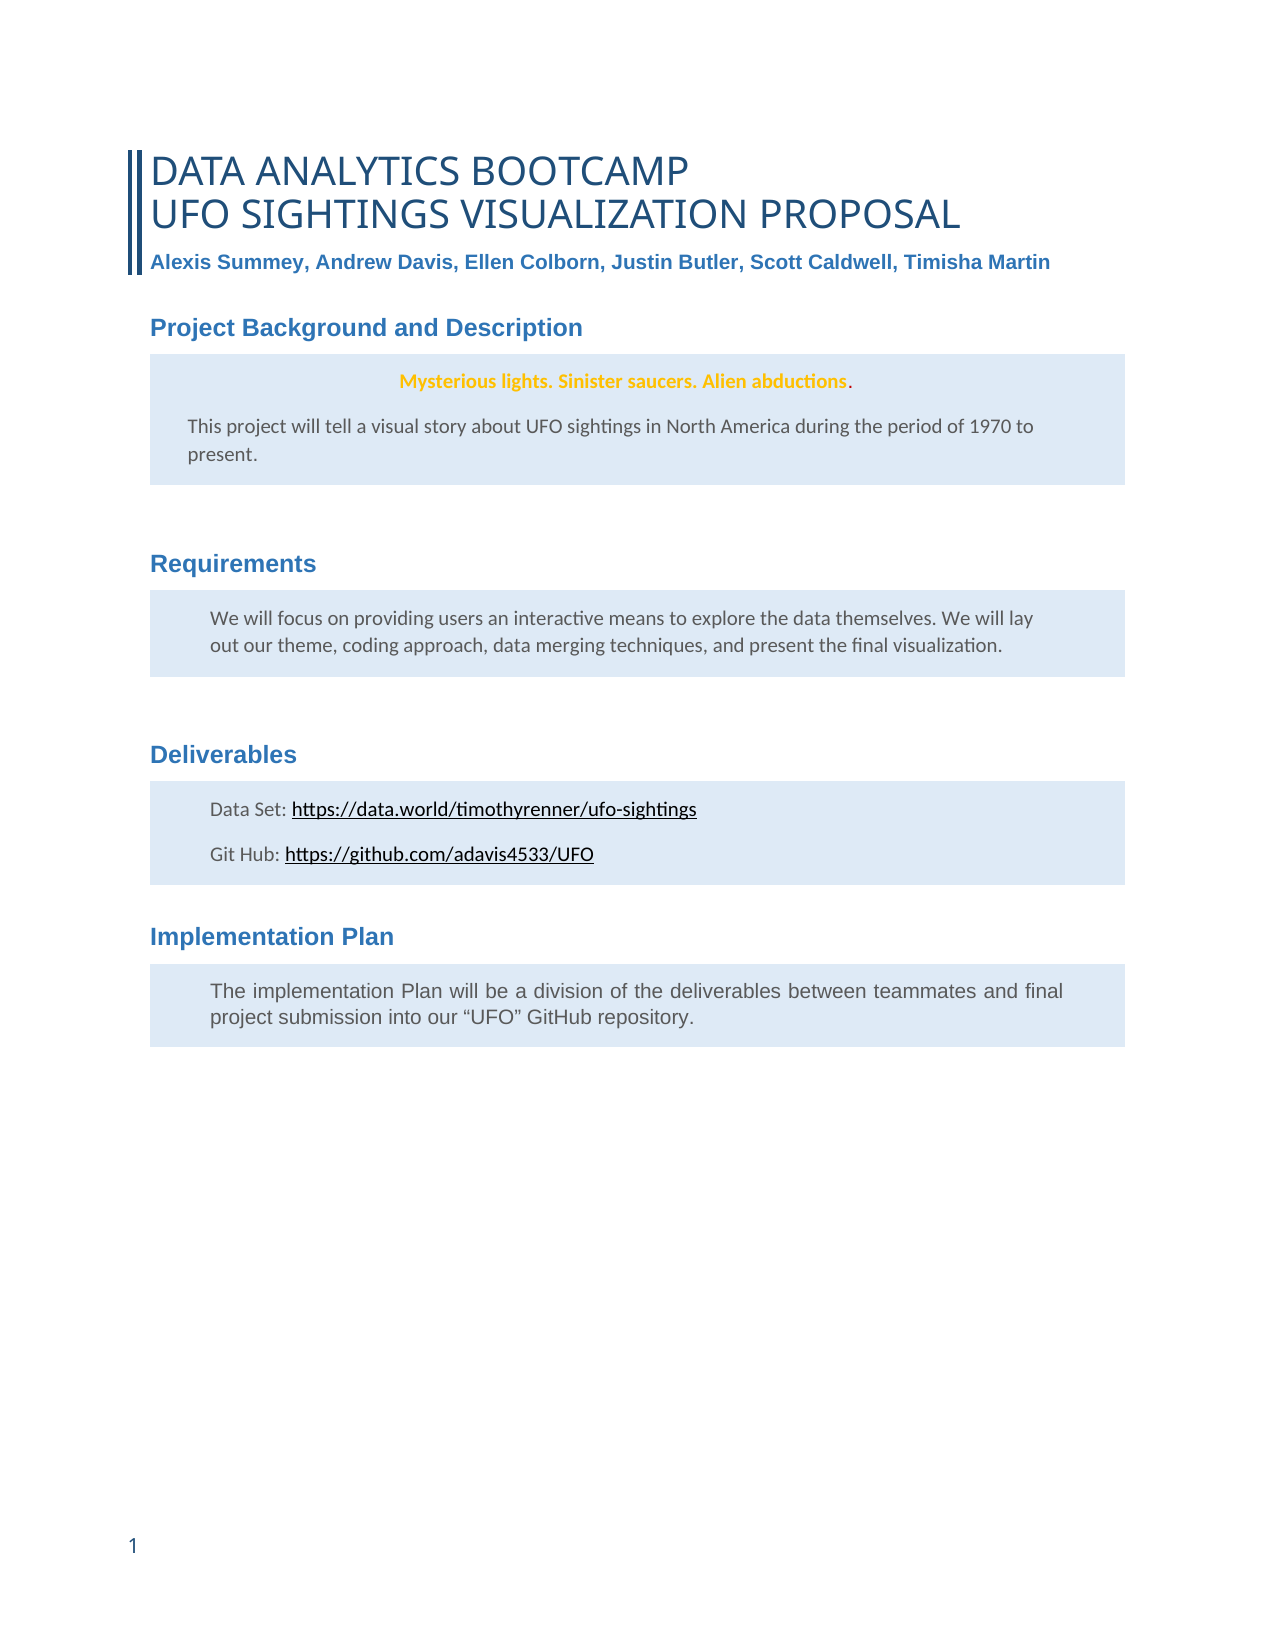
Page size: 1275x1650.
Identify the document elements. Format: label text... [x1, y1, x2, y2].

subtitle Alexis Summey, Andrew Davis, Ellen Colborn, Justin Butler, Scott Caldwell, Timisha Martin [142, 246, 1125, 275]
table_header [150, 590, 210, 677]
table_header [150, 354, 187, 485]
table_header [150, 964, 210, 1047]
table_header The implementation Plan will be a division of the deliverables between teammates and final project submission into our “UFO” GitHub repository. [210, 964, 1125, 1047]
table_header [150, 781, 210, 885]
title Data Analytics Bootcamp UFO sightings Visualization Proposal [150, 150, 1125, 237]
table_header We will focus on providing users an interactive means to explore the data themselves. We will lay out our theme, coding approach, data merging techniques, and present the final visualization. [210, 590, 1125, 677]
table_header Data Set: https://data.world/timothyrenner/ufo-sightings Git Hub: https://github.com/adavis4533/UFO [210, 781, 1125, 885]
table_header Mysterious lights. Sinister saucers. Alien abductions. This project will tell a visual story about UFO sightings in North America during the period of 1970 to present. [188, 354, 1125, 485]
subtitle Requirements [150, 548, 1125, 577]
